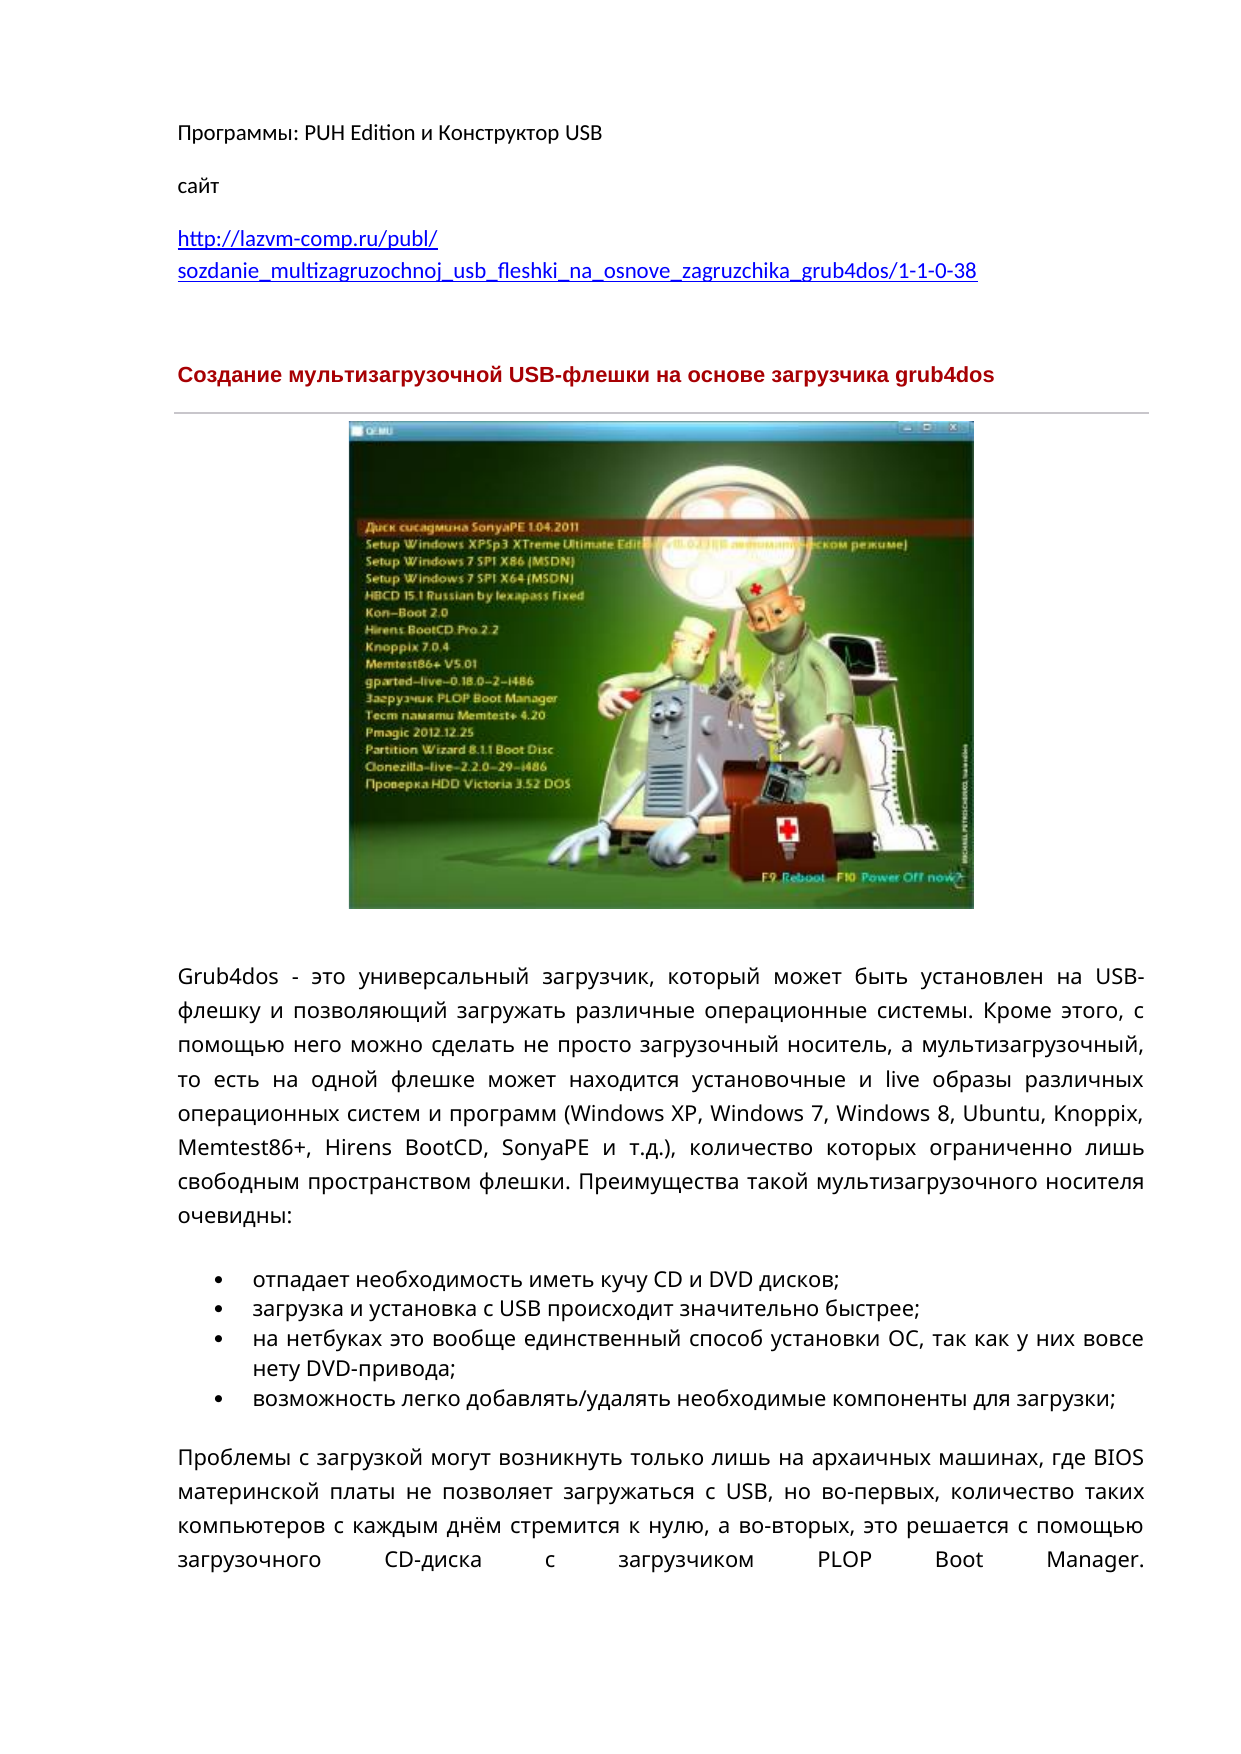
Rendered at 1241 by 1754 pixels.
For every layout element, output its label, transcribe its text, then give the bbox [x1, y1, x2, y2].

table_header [174, 414, 1148, 1616]
text сайт [177, 171, 1152, 199]
picture [348, 421, 974, 909]
text Создание мультизагрузочной USB-флешки на основе загрузчика grub4dos [177, 362, 1152, 388]
text Программы: PUH Edition и Конструктор USB [177, 118, 1152, 146]
text http://lazvm-comp.ru/publ/sozdanie_multizagruzochnoj_usb_fleshki_na_osnove_zagruzchika_grub4dos/1-1-0-38 [177, 224, 1152, 284]
